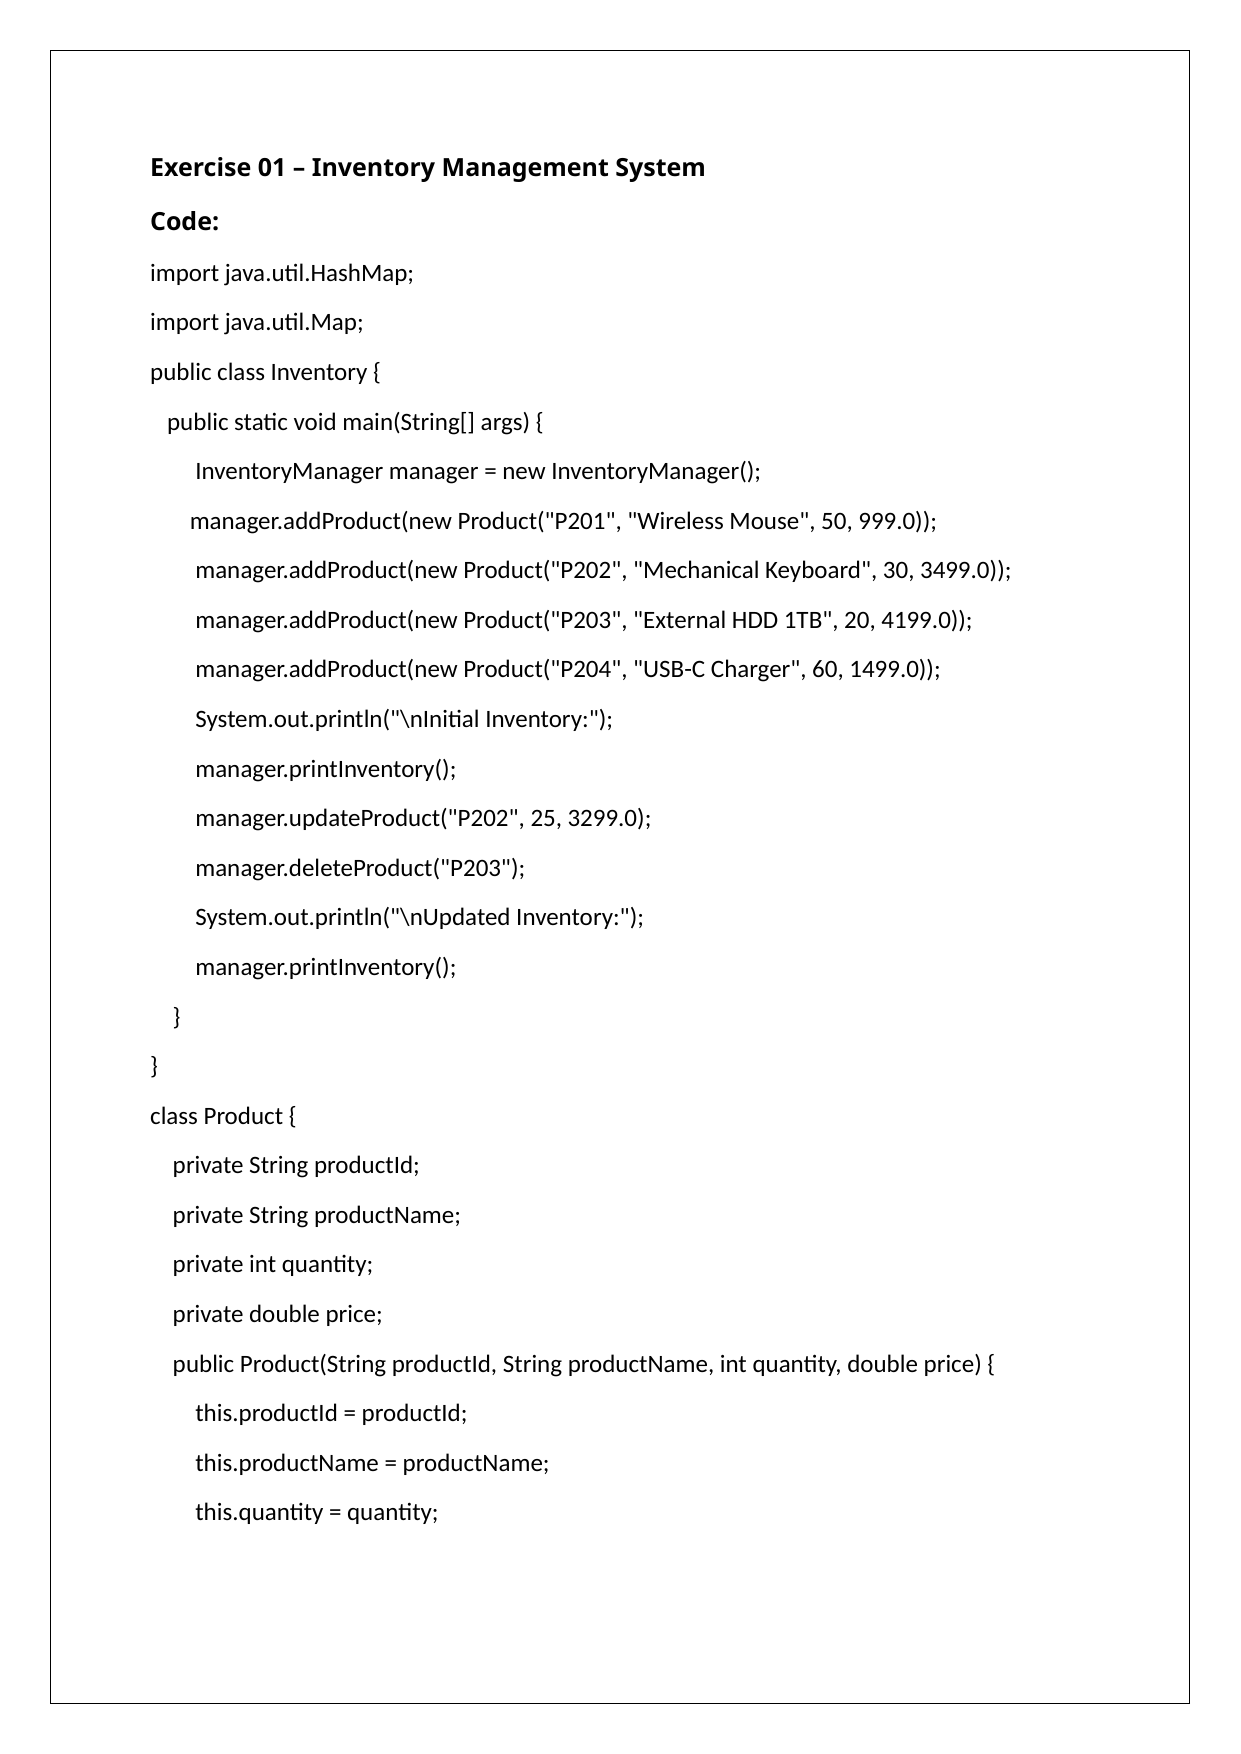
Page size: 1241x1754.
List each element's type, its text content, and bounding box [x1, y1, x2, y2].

text this.quantity = quantity; [150, 1496, 1090, 1527]
text public class Inventory { [150, 356, 1090, 387]
text private double price; [150, 1298, 1090, 1329]
text private String productId; [150, 1149, 1090, 1180]
text public static void main(String[] args) { [150, 406, 1090, 436]
text manager.addProduct(new Product("P201", "Wireless Mouse", 50, 999.0)); [150, 505, 1090, 535]
text class Product { [150, 1100, 1090, 1130]
text manager.printInventory(); [150, 753, 1090, 783]
text this.productId = productId; [150, 1397, 1090, 1428]
text manager.addProduct(new Product("P204", "USB-C Charger", 60, 1499.0)); [150, 653, 1090, 684]
text public Product(String productId, String productName, int quantity, double price) { [150, 1348, 1090, 1378]
text Exercise 01 – Inventory Management System [150, 150, 1090, 184]
text } [150, 1050, 1090, 1081]
text manager.printInventory(); [150, 951, 1090, 982]
text manager.deleteProduct("P203"); [150, 852, 1090, 882]
text Code: [150, 203, 1090, 237]
text } [150, 1001, 1090, 1031]
text import java.util.Map; [150, 306, 1090, 337]
text manager.addProduct(new Product("P202", "Mechanical Keyboard", 30, 3499.0)); [150, 554, 1090, 585]
text private String productName; [150, 1199, 1090, 1229]
text InventoryManager manager = new InventoryManager(); [150, 455, 1090, 486]
text import java.util.HashMap; [150, 257, 1090, 287]
text private int quantity; [150, 1248, 1090, 1279]
text System.out.println("\nInitial Inventory:"); [150, 703, 1090, 734]
text this.productName = productName; [150, 1447, 1090, 1477]
text manager.updateProduct("P202", 25, 3299.0); [150, 802, 1090, 833]
text manager.addProduct(new Product("P203", "External HDD 1TB", 20, 4199.0)); [150, 604, 1090, 634]
text System.out.println("\nUpdated Inventory:"); [150, 901, 1090, 932]
